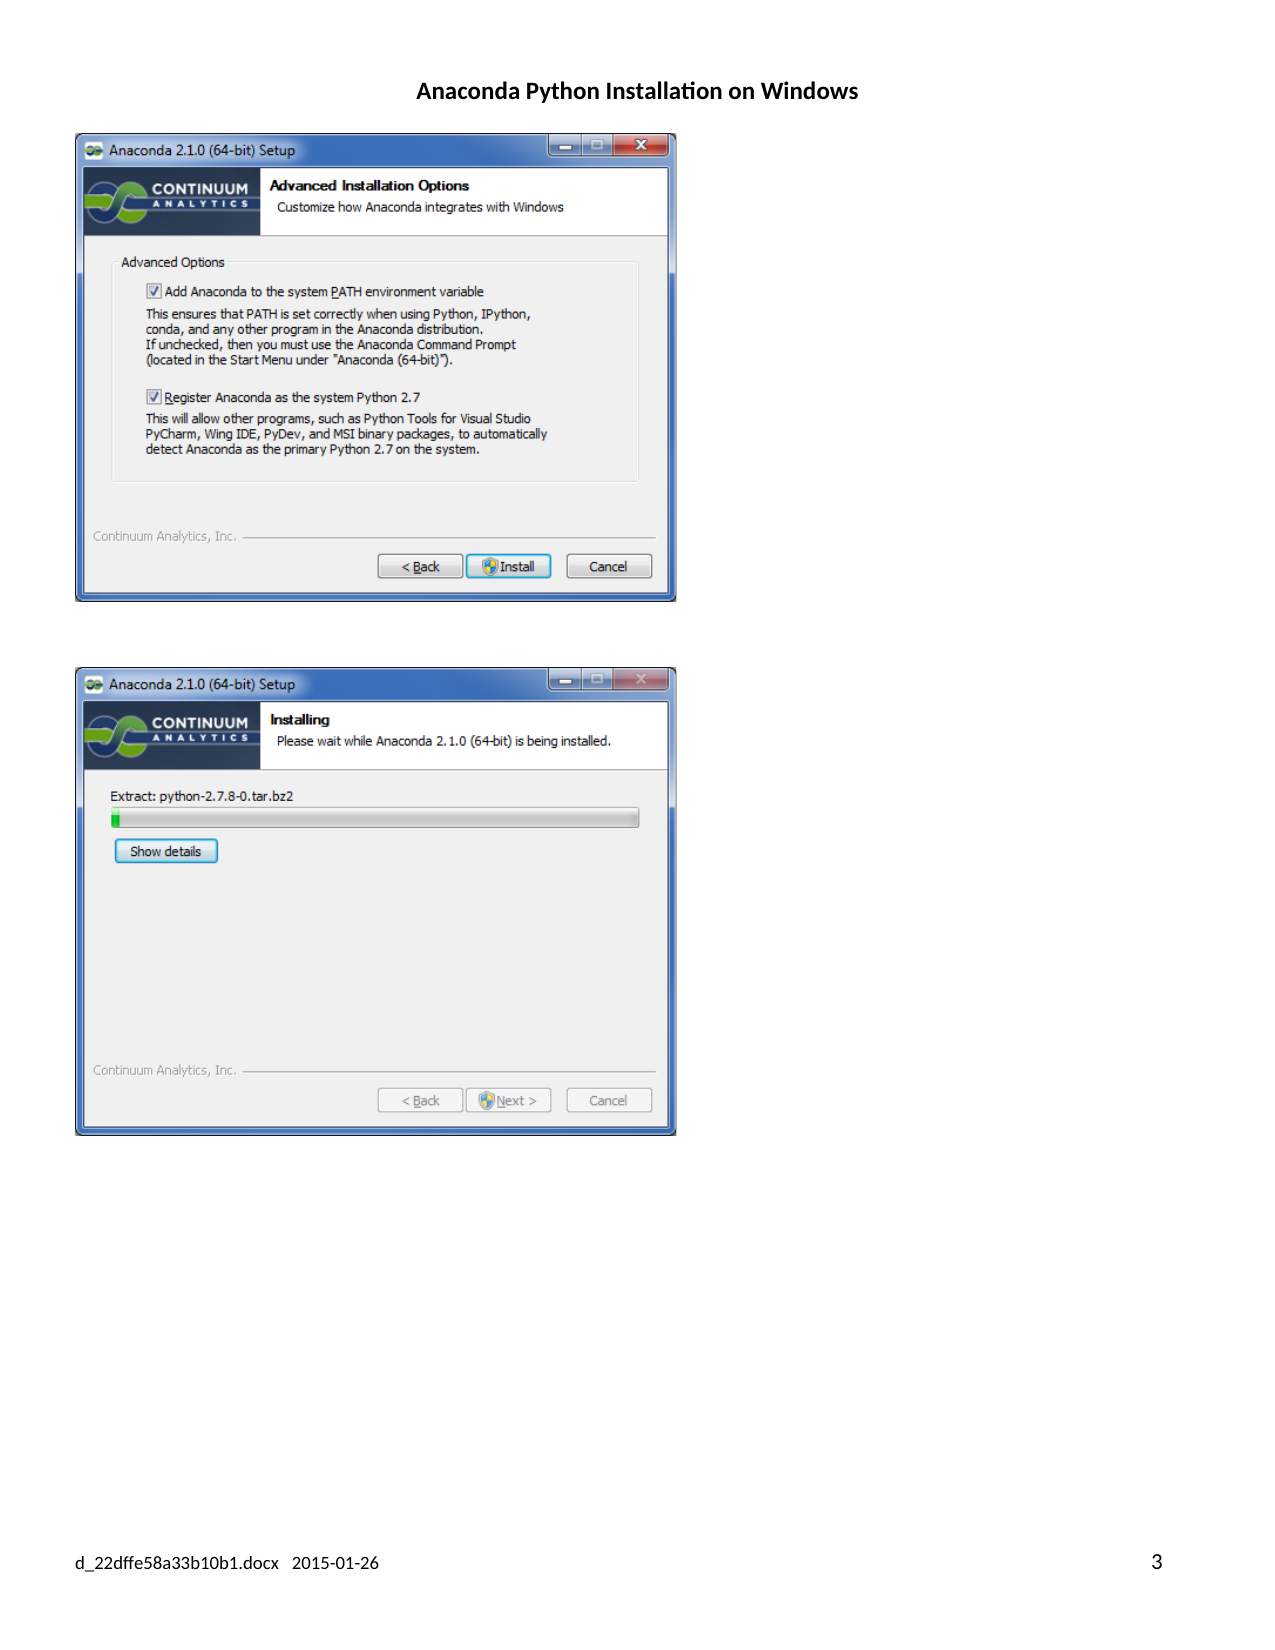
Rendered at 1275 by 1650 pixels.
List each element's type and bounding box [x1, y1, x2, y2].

picture [75, 667, 677, 1136]
picture [75, 133, 677, 602]
